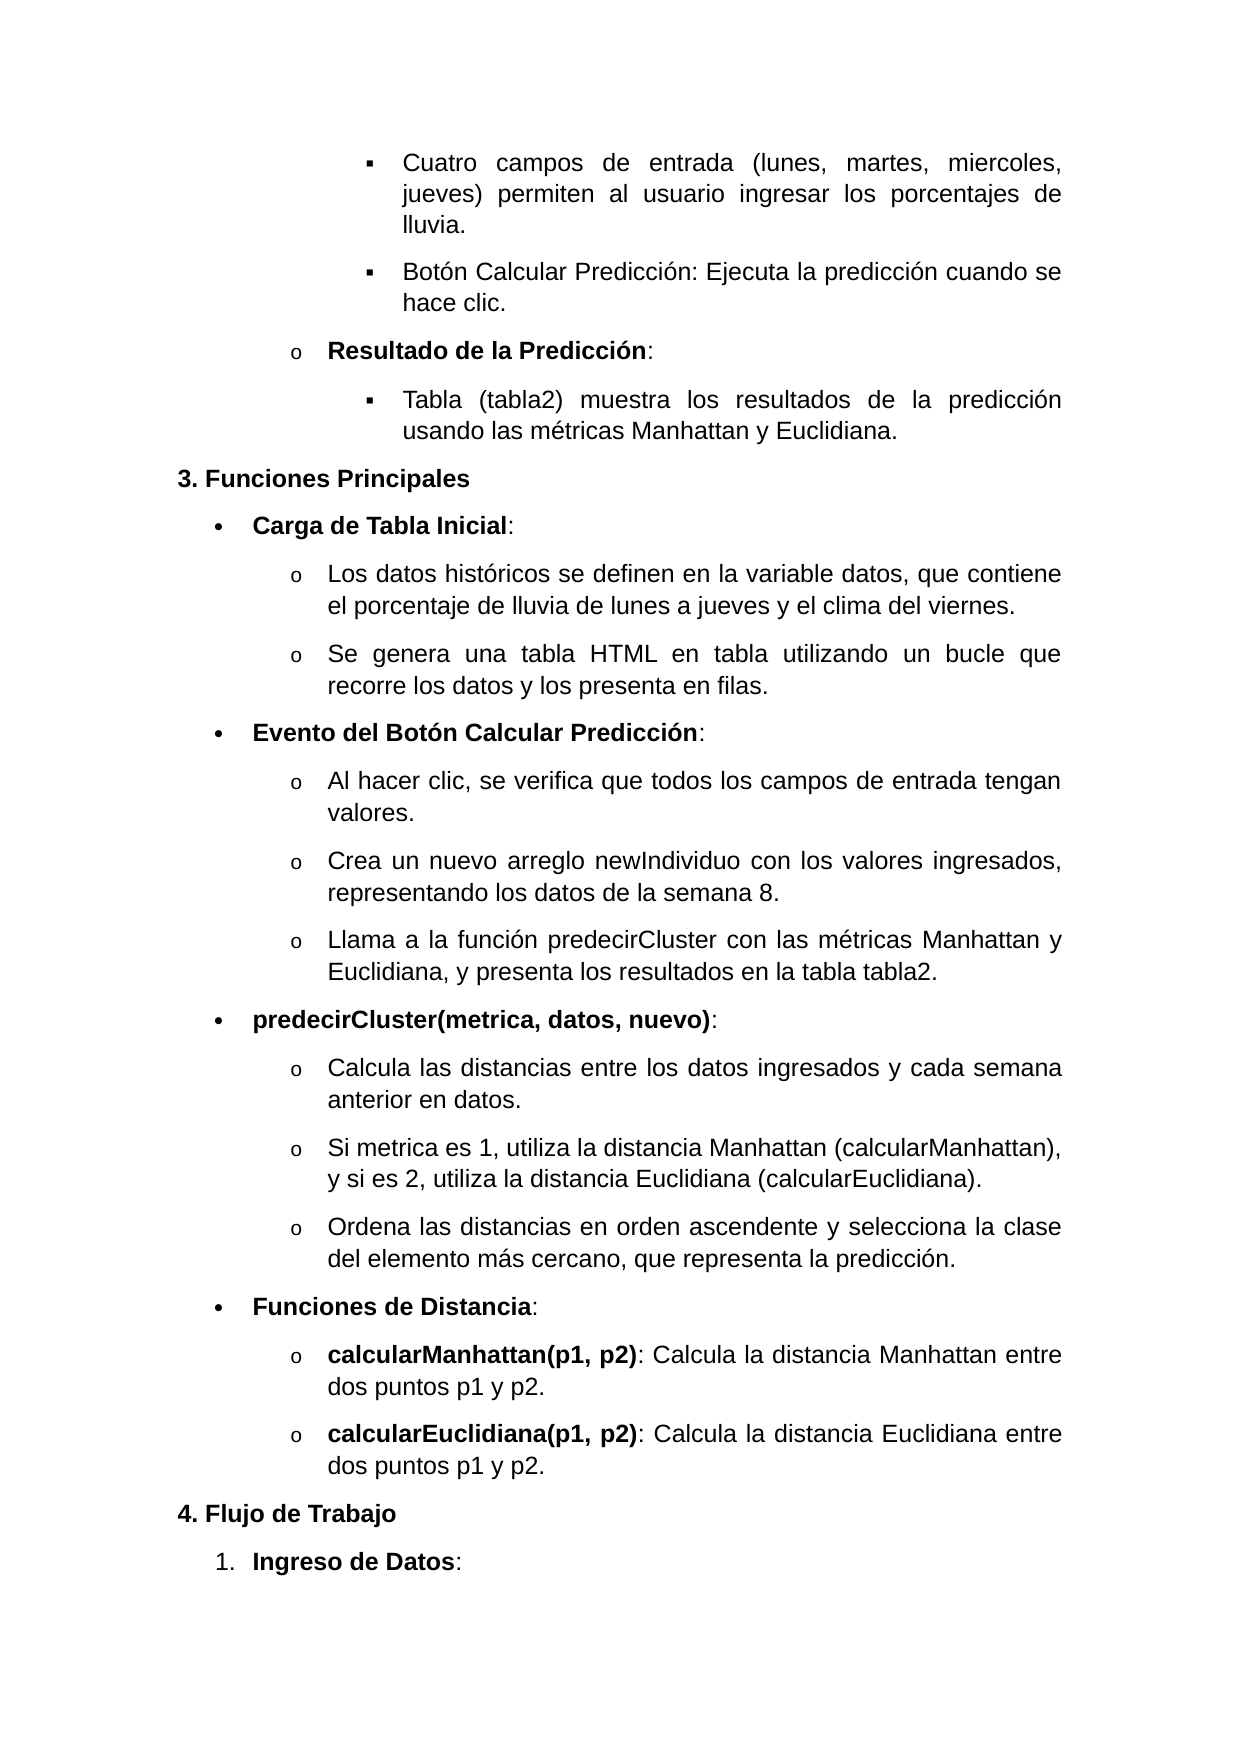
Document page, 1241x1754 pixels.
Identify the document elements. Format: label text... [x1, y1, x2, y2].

list Llama a la función predecirCluster con las métricas Manhattan y Euclidiana, y presenta los resultados en la tabla tabla2. [290, 925, 1063, 986]
list Carga de Tabla Inicial: [215, 511, 1063, 540]
list Los datos históricos se definen en la variable datos, que contiene el porcentaje de lluvia de lunes a jueves y el clima del viernes. [290, 559, 1063, 620]
list Resultado de la Predicción: [290, 336, 1063, 366]
list Ingreso de Datos: [215, 1547, 1063, 1575]
list calcularEuclidiana(p1, p2): Calcula la distancia Euclidiana entre dos puntos p1 y p2. [290, 1419, 1063, 1480]
list Crea un nuevo arreglo newIndividuo con los valores ingresados, representando los datos de la semana 8. [290, 846, 1063, 906]
list Funciones de Distancia: [215, 1292, 1063, 1321]
list Evento del Botón Calcular Predicción: [215, 718, 1063, 747]
list Calcula las distancias entre los datos ingresados y cada semana anterior en datos. [290, 1053, 1063, 1113]
list Tabla (tabla2) muestra los resultados de la predicción usando las métricas Manhattan y Euclidiana. [365, 385, 1063, 444]
list Se genera una tabla HTML en tabla utilizando un bucle que recorre los datos y los presenta en filas. [290, 639, 1063, 699]
list Ordena las distancias en orden ascendente y selecciona la clase del elemento más cercano, que representa la predicción. [290, 1212, 1063, 1273]
text 3. Funciones Principales [177, 463, 1063, 492]
list predecirCluster(metrica, datos, nuevo): [215, 1005, 1063, 1034]
list Si metrica es 1, utiliza la distancia Manhattan (calcularManhattan), y si es 2, utiliza la distancia Euclidiana (calcularEuclidiana). [290, 1132, 1063, 1193]
list Al hacer clic, se verifica que todos los campos de entrada tengan valores. [290, 766, 1063, 827]
text 4. Flujo de Trabajo [177, 1499, 1063, 1528]
list Cuatro campos de entrada (lunes, martes, miercoles, jueves) permiten al usuario ingresar los porcentajes de lluvia. [365, 148, 1063, 238]
list calcularManhattan(p1, p2): Calcula la distancia Manhattan entre dos puntos p1 y p2. [290, 1339, 1063, 1400]
list Botón Calcular Predicción: Ejecuta la predicción cuando se hace clic. [365, 257, 1063, 317]
